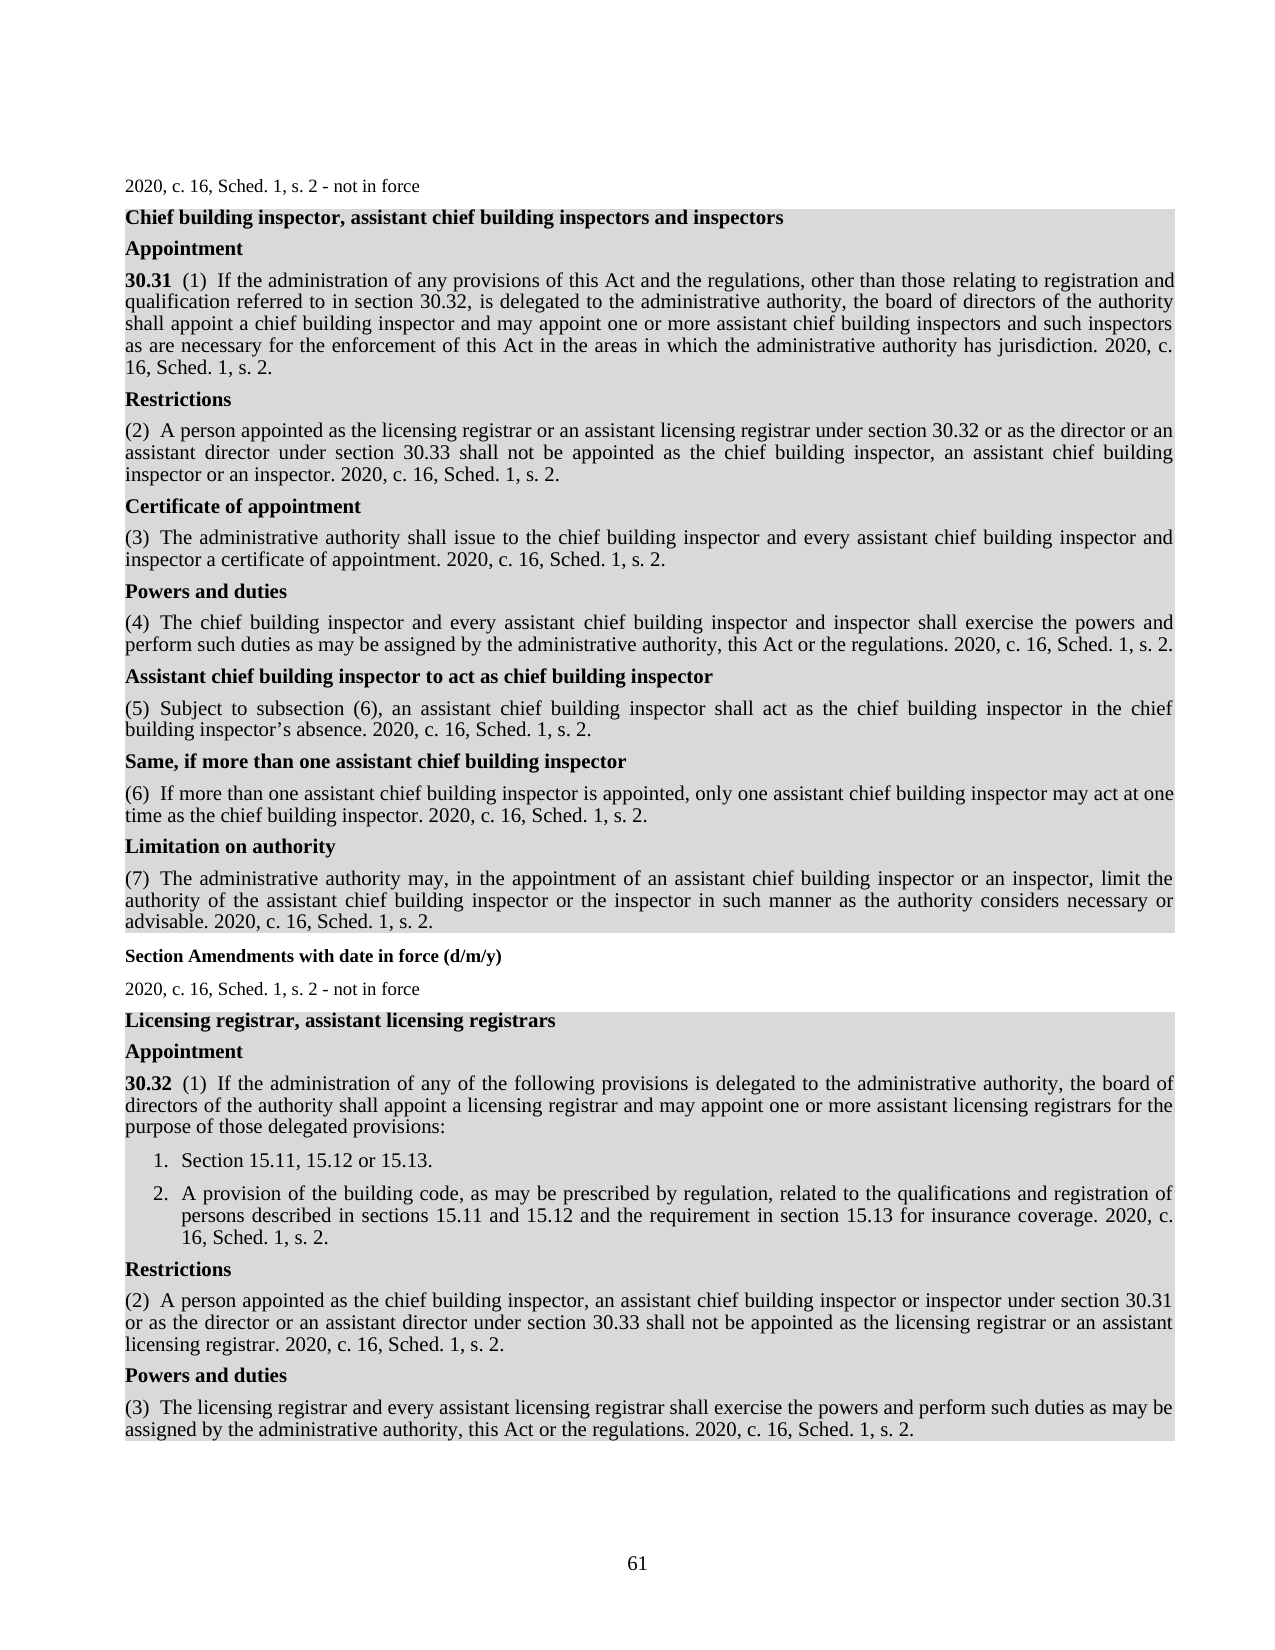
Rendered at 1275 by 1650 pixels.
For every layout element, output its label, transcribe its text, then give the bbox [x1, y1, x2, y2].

text (2) A person appointed as the licensing registrar or an assistant licensing registrar under section 30.32 or as the director or an assistant director under section 30.33 shall not be appointed as the chief building inspector, an assistant chief building inspector or an inspector. 2020, c. 16, Sched. 1, s. 2. [125, 420, 1175, 486]
text Assistant chief building inspector to act as chief building inspector [125, 668, 1175, 687]
text Restrictions [125, 1261, 1175, 1280]
text Section Amendments with date in force (d/m/y) [125, 945, 1175, 967]
text 2020, c. 16, Sched. 1, s. 2 - not in force [125, 978, 1175, 1000]
text (5) Subject to subsection (6), an assistant chief building inspector shall act as the chief building inspector in the chief building inspector’s absence. 2020, c. 16, Sched. 1, s. 2. [125, 698, 1175, 741]
text (3) The administrative authority shall issue to the chief building inspector and every assistant chief building inspector and inspector a certificate of appointment. 2020, c. 16, Sched. 1, s. 2. [125, 527, 1175, 571]
text Appointment [125, 241, 1175, 259]
text Chief building inspector, assistant chief building inspectors and inspectors [125, 209, 1175, 228]
text 30.32 (1) If the administration of any of the following provisions is delegated to the administrative authority, the board of directors of the authority shall appoint a licensing registrar and may appoint one or more assistant licensing registrars for the purpose of those delegated provisions: [125, 1073, 1175, 1138]
text Licensing registrar, assistant licensing registrars [125, 1012, 1175, 1031]
text (2) A person appointed as the chief building inspector, an assistant chief building inspector or inspector under section 30.31 or as the director or an assistant director under section 30.33 shall not be appointed as the licensing registrar or an assistant licensing registrar. 2020, c. 16, Sched. 1, s. 2. [125, 1290, 1175, 1355]
text 1. Section 15.11, 15.12 or 15.13. [125, 1150, 1175, 1172]
text (7) The administrative authority may, in the appointment of an assistant chief building inspector or an inspector, limit the authority of the assistant chief building inspector or the inspector in such manner as the authority considers necessary or advisable. 2020, c. 16, Sched. 1, s. 2. [125, 868, 1175, 933]
text Limitation on authority [125, 839, 1175, 858]
text 30.31 (1) If the administration of any provisions of this Act and the regulations, other than those relating to registration and qualification referred to in section 30.32, is delegated to the administrative authority, the board of directors of the authority shall appoint a chief building inspector and may appoint one or more assistant chief building inspectors and such inspectors as are necessary for the enforcement of this Act in the areas in which the administrative authority has jurisdiction. 2020, c. 16, Sched. 1, s. 2. [125, 270, 1175, 378]
text Powers and duties [125, 583, 1175, 602]
text Powers and duties [125, 1368, 1175, 1387]
text 2020, c. 16, Sched. 1, s. 2 - not in force [125, 175, 1175, 197]
text (3) The licensing registrar and every assistant licensing registrar shall exercise the powers and perform such duties as may be assigned by the administrative authority, this Act or the regulations. 2020, c. 16, Sched. 1, s. 2. [125, 1397, 1175, 1441]
text Appointment [125, 1044, 1175, 1062]
text (6) If more than one assistant chief building inspector is appointed, only one assistant chief building inspector may act at one time as the chief building inspector. 2020, c. 16, Sched. 1, s. 2. [125, 783, 1175, 826]
text Certificate of appointment [125, 498, 1175, 517]
text Same, if more than one assistant chief building inspector [125, 754, 1175, 772]
text Restrictions [125, 391, 1175, 410]
text 2. A provision of the building code, as may be prescribed by regulation, related to the qualifications and registration of persons described in sections 15.11 and 15.12 and the requirement in section 15.13 for insurance coverage. 2020, c. 16, Sched. 1, s. 2. [125, 1183, 1175, 1248]
text (4) The chief building inspector and every assistant chief building inspector and inspector shall exercise the powers and perform such duties as may be assigned by the administrative authority, this Act or the regulations. 2020, c. 16, Sched. 1, s. 2. [125, 612, 1175, 656]
